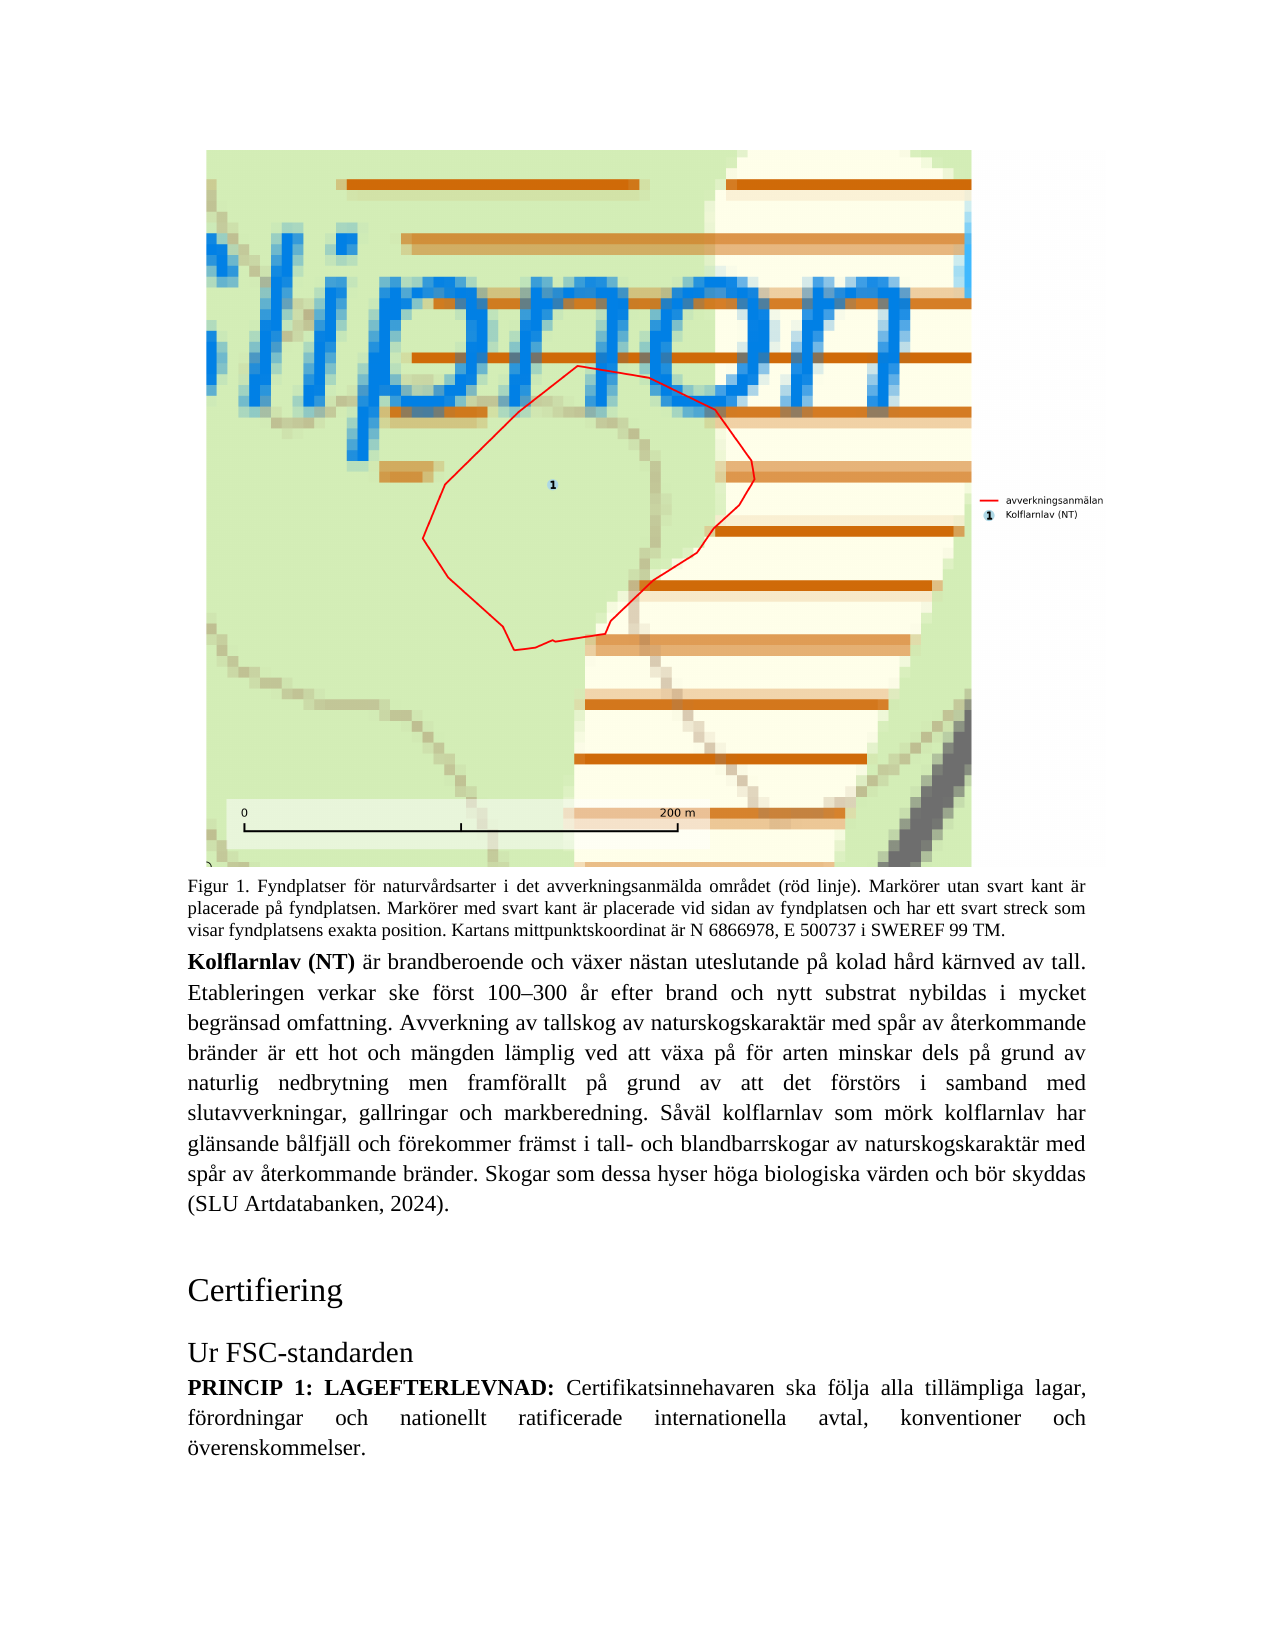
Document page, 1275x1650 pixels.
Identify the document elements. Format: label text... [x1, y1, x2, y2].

picture [206, 150, 1107, 867]
subtitle Certifiering [187, 1270, 1087, 1308]
text Figur 1. Fyndplatser för naturvårdsarter i det avverkningsanmälda området (röd linje). Markörer utan svart kant är placerade på fyndplatsen. Markörer med svart kant är placerade vid sidan av fyndplatsen och har ett svart streck som visar fyndplatsens exakta position. Kartans mittpunktskoordinat är N 6866978, E 500737 i SWEREF 99 TM. [187, 875, 1087, 940]
text PRINCIP 1: LAGEFTERLEVNAD: Certifikatsinnehavaren ska följa alla tillämpliga lagar, förordningar och nationellt ratificerade internationella avtal, konventioner och överenskommelser. [187, 1374, 1087, 1460]
text Kolflarnlav (NT) är brandberoende och växer nästan uteslutande på kolad hård kärnved av tall. Etableringen verkar ske först 100–300 år efter brand och nytt substrat nybildas i mycket begränsad omfattning. Avverkning av tallskog av naturskogskaraktär med spår av återkommande bränder är ett hot och mängden lämplig ved att växa på för arten minskar dels på grund av naturlig nedbrytning men framförallt på grund av att det förstörs i samband med slutavverkningar, gallringar och markberedning. Såväl kolflarnlav som mörk kolflarnlav har glänsande bålfjäll och förekommer främst i tall- och blandbarrskogar av naturskogskaraktär med spår av återkommande bränder. Skogar som dessa hyser höga biologiska värden och bör skyddas (SLU Artdatabanken, 2024). [187, 948, 1087, 1216]
subtitle Ur FSC-standarden [187, 1335, 1087, 1369]
